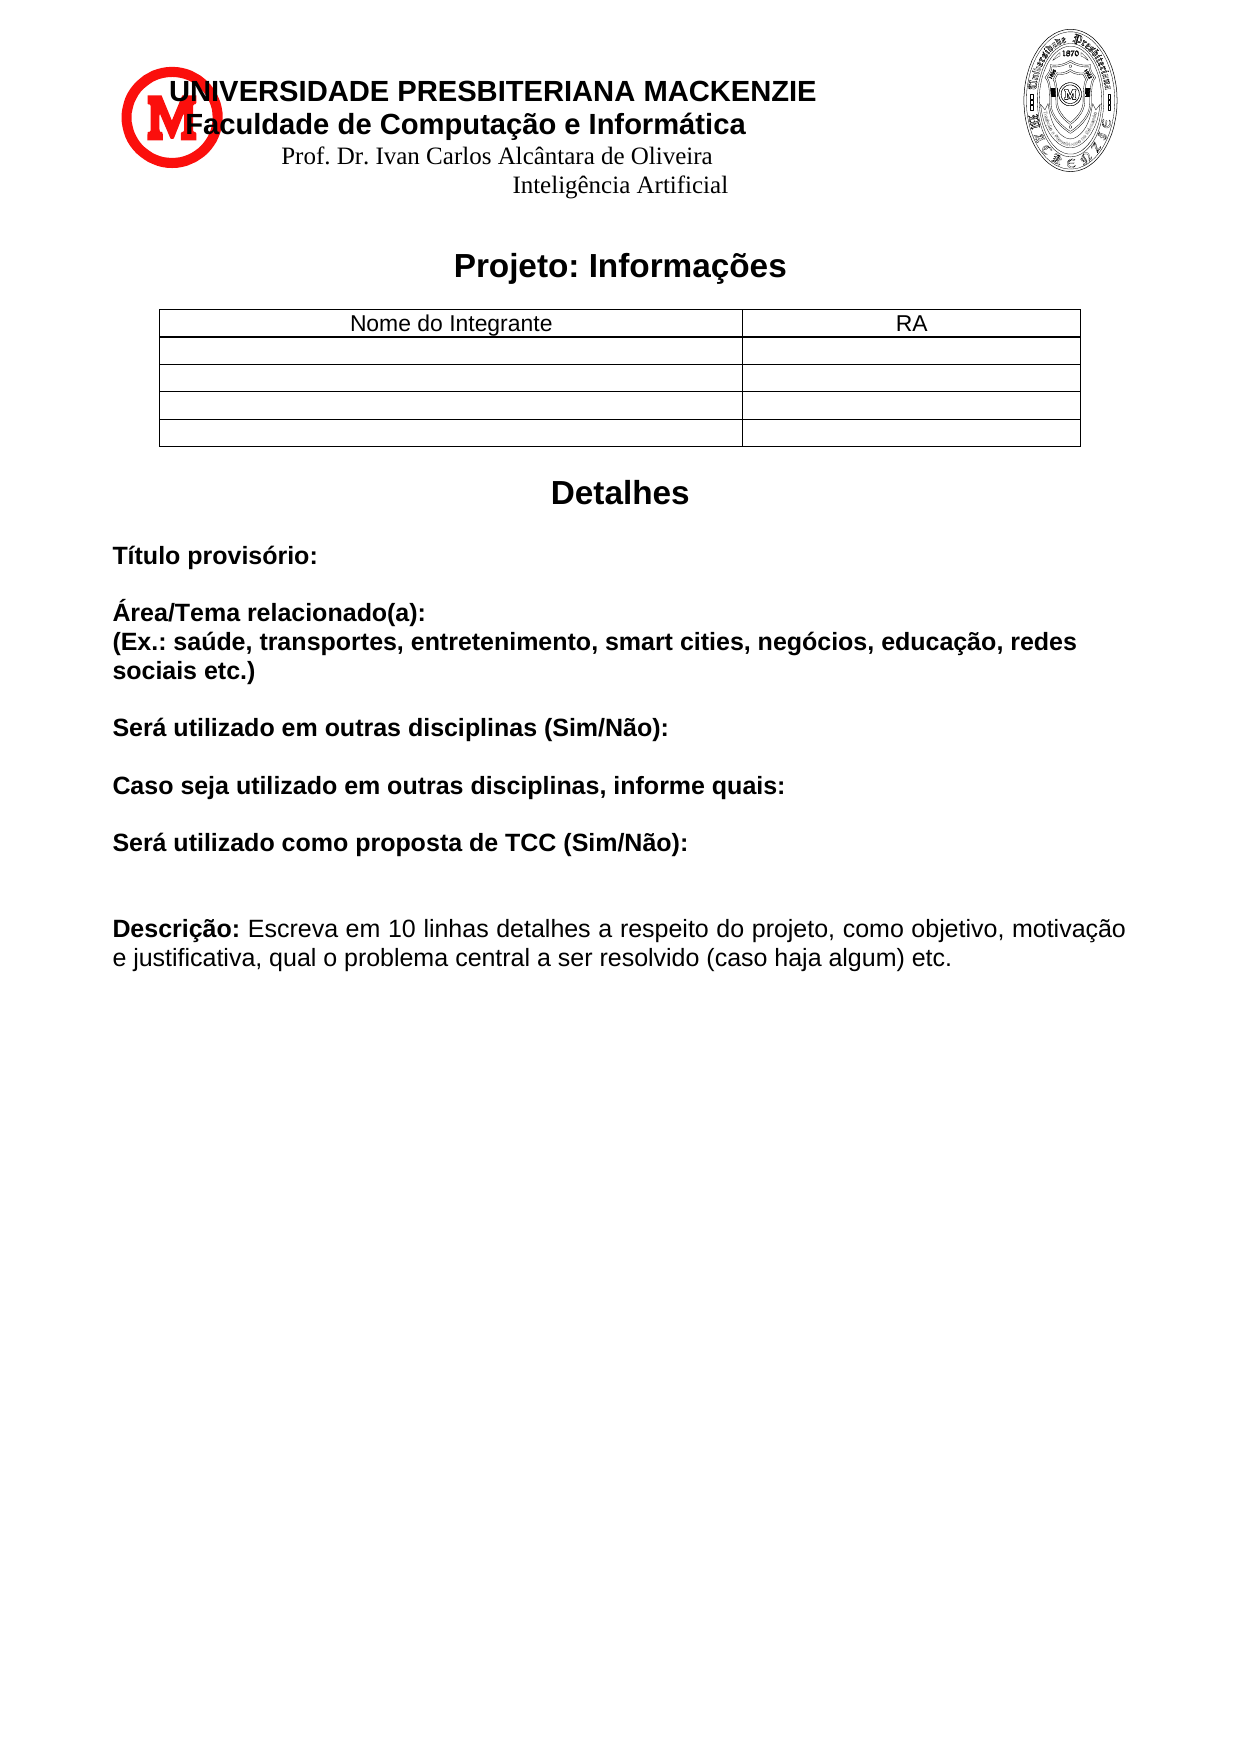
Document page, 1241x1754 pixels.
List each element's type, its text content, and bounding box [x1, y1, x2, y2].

text Caso seja utilizado em outras disciplinas, informe quais: [112, 771, 1128, 799]
table_cell [160, 392, 742, 419]
table_cell [160, 338, 742, 364]
text Será utilizado como proposta de TCC (Sim/Não): [112, 828, 1128, 857]
text Detalhes [112, 473, 1128, 512]
table_cell [160, 365, 742, 391]
table_cell [743, 365, 1080, 391]
text Projeto: Informações [112, 247, 1128, 285]
table_cell [743, 338, 1080, 364]
table_header Nome do Integrante [160, 310, 742, 336]
table_header RA [743, 310, 1080, 336]
table_cell [743, 420, 1080, 446]
table_cell [160, 420, 742, 446]
text Título provisório: [112, 541, 1128, 569]
text Descrição: Escreva em 10 linhas detalhes a respeito do projeto, como objetivo, motivação e justificativa, qual o problema central a ser resolvido (caso haja algum) etc. [112, 914, 1128, 972]
table_cell [743, 392, 1080, 419]
text Área/Tema relacionado(a): [112, 598, 1128, 627]
text Será utilizado em outras disciplinas (Sim/Não): [112, 713, 1128, 742]
text (Ex.: saúde, transportes, entretenimento, smart cities, negócios, educação, redes sociais etc.) [112, 627, 1128, 684]
